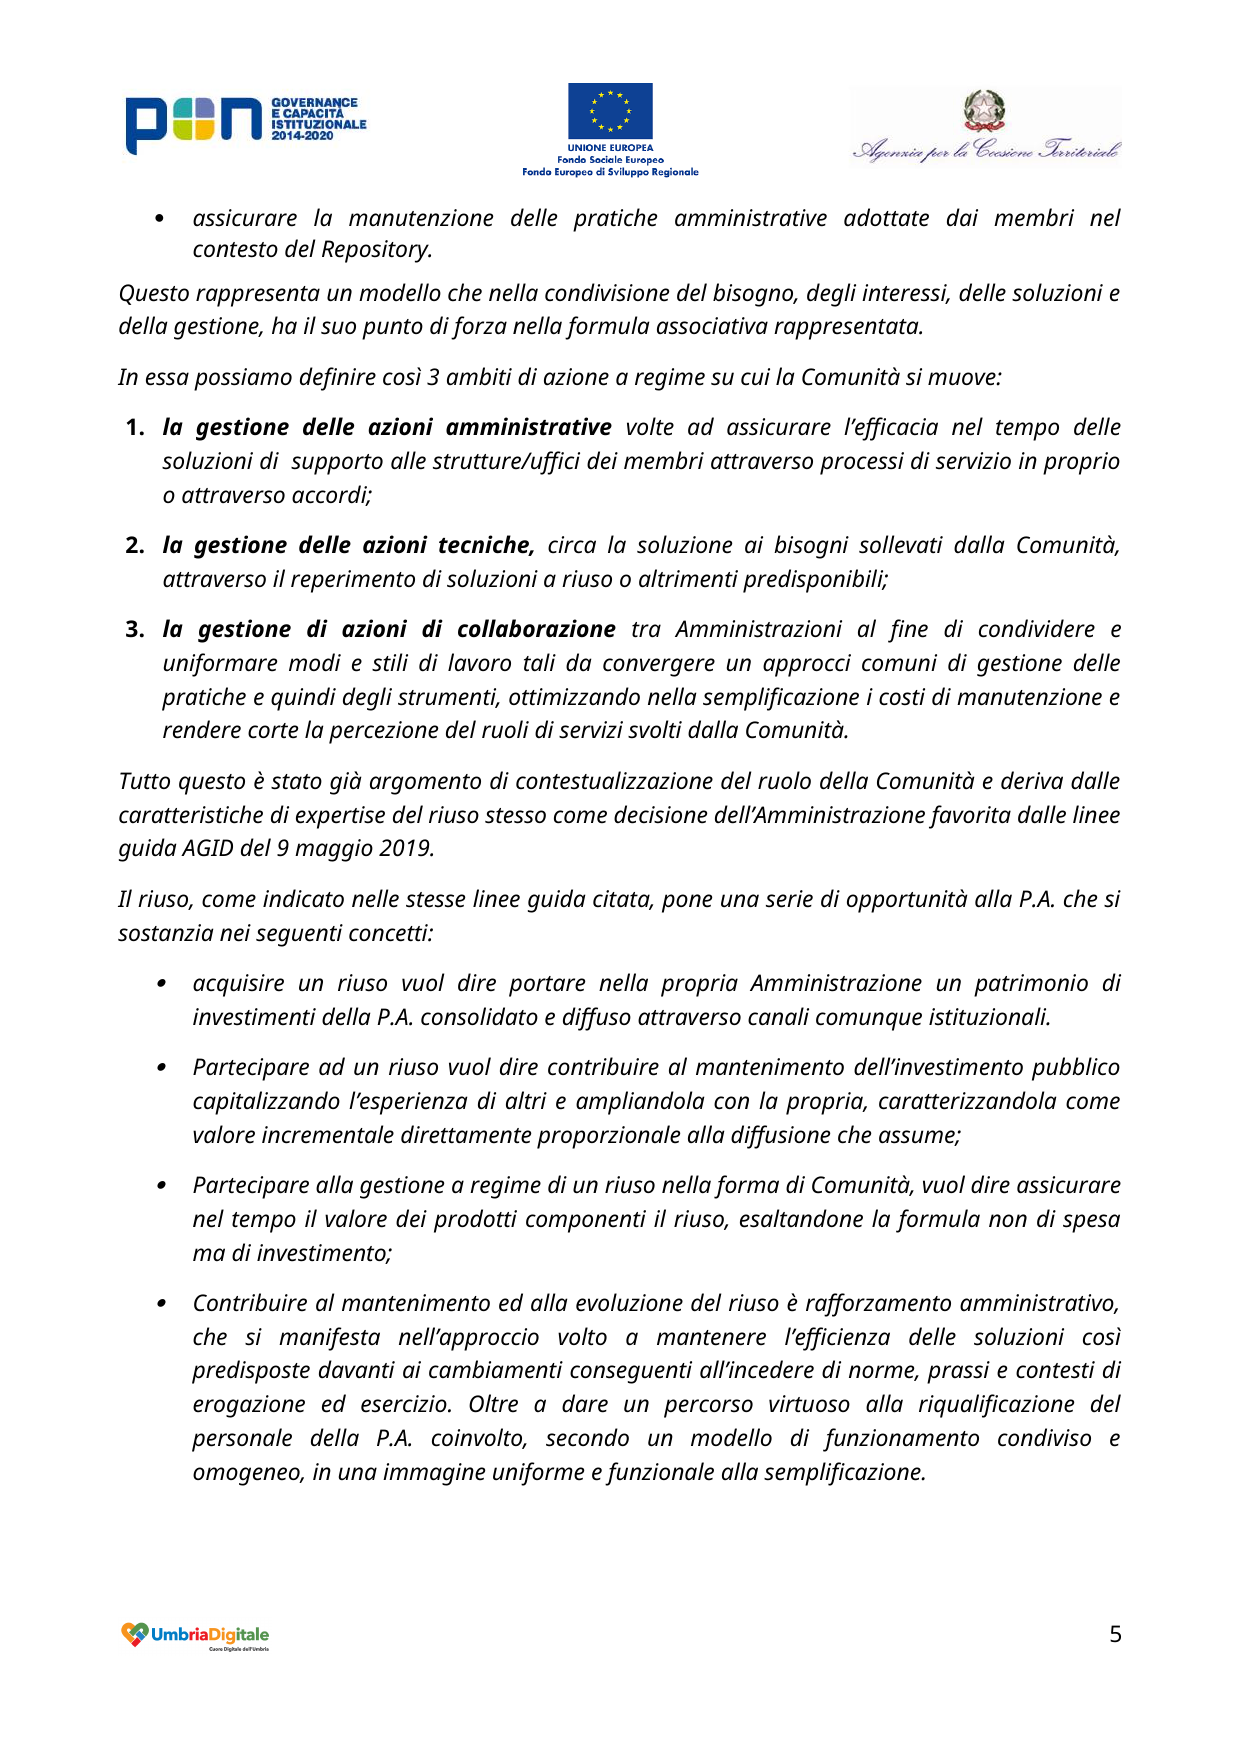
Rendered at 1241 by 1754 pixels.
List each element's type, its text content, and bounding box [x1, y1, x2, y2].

list la gestione delle azioni tecniche, circa la soluzione ai bisogni sollevati dalla Comunità, attraverso il reperimento di soluzioni a riuso o altrimenti predisponibili; [125, 529, 1122, 594]
list Partecipare ad un riuso vuol dire contribuire al mantenimento dell’investimento pubblico capitalizzando l’esperienza di altri e ampliandola con la propria, caratterizzandola come valore incrementale direttamente proporzionale alla diffusione che assume; [155, 1051, 1122, 1150]
list assicurare la manutenzione delle pratiche amministrative adottate dai membri nel contesto del Repository. [155, 202, 1122, 264]
list acquisire un riuso vuol dire portare nella propria Amministrazione un patrimonio di investimenti della P.A. consolidato e diffuso attraverso canali comunque istituzionali. [155, 967, 1122, 1032]
list Contribuire al mantenimento ed alla evoluzione del riuso è rafforzamento amministrativo, che si manifesta nell’approccio volto a mantenere l’efficienza delle soluzioni così predisposte davanti ai cambiamenti conseguenti all’incedere di norme, prassi e contesti di erogazione ed esercizio. Oltre a dare un percorso virtuoso alla riqualificazione del personale della P.A. coinvolto, secondo un modello di funzionamento condiviso e omogeneo, in una immagine uniforme e funzionale alla semplificazione. [155, 1287, 1122, 1487]
list la gestione delle azioni amministrative volte ad assicurare l’efficacia nel tempo delle soluzioni di supporto alle strutture/uffici dei membri attraverso processi di servizio in proprio o attraverso accordi; [125, 411, 1122, 510]
list la gestione di azioni di collaborazione tra Amministrazioni al fine di condividere e uniformare modi e stili di lavoro tali da convergere un approcci comuni di gestione delle pratiche e quindi degli strumenti, ottimizzando nella semplificazione i costi di manutenzione e rendere corte la percezione del ruoli di servizi svolti dalla Comunità. [125, 613, 1122, 746]
text Tutto questo è stato già argomento di contestualizzazione del ruolo della Comunità e deriva dalle caratteristiche di expertise del riuso stesso come decisione dell’Amministrazione favorita dalle linee guida AGID del 9 maggio 2019. [118, 765, 1122, 864]
text Questo rappresenta un modello che nella condivisione del bisogno, degli interessi, delle soluzioni e della gestione, ha il suo punto di forza nella formula associativa rappresentata. [118, 277, 1122, 342]
text Il riuso, come indicato nelle stesse linee guida citata, pone una serie di opportunità alla P.A. che si sostanzia nei seguenti concetti: [118, 883, 1122, 948]
list Partecipare alla gestione a regime di un riuso nella forma di Comunità, vuol dire assicurare nel tempo il valore dei prodotti componenti il riuso, esaltandone la formula non di spesa ma di investimento; [155, 1169, 1122, 1268]
text In essa possiamo definire così 3 ambiti di azione a regime su cui la Comunità si muove: [118, 361, 1122, 392]
picture [118, 75, 371, 176]
picture [118, 1617, 272, 1656]
